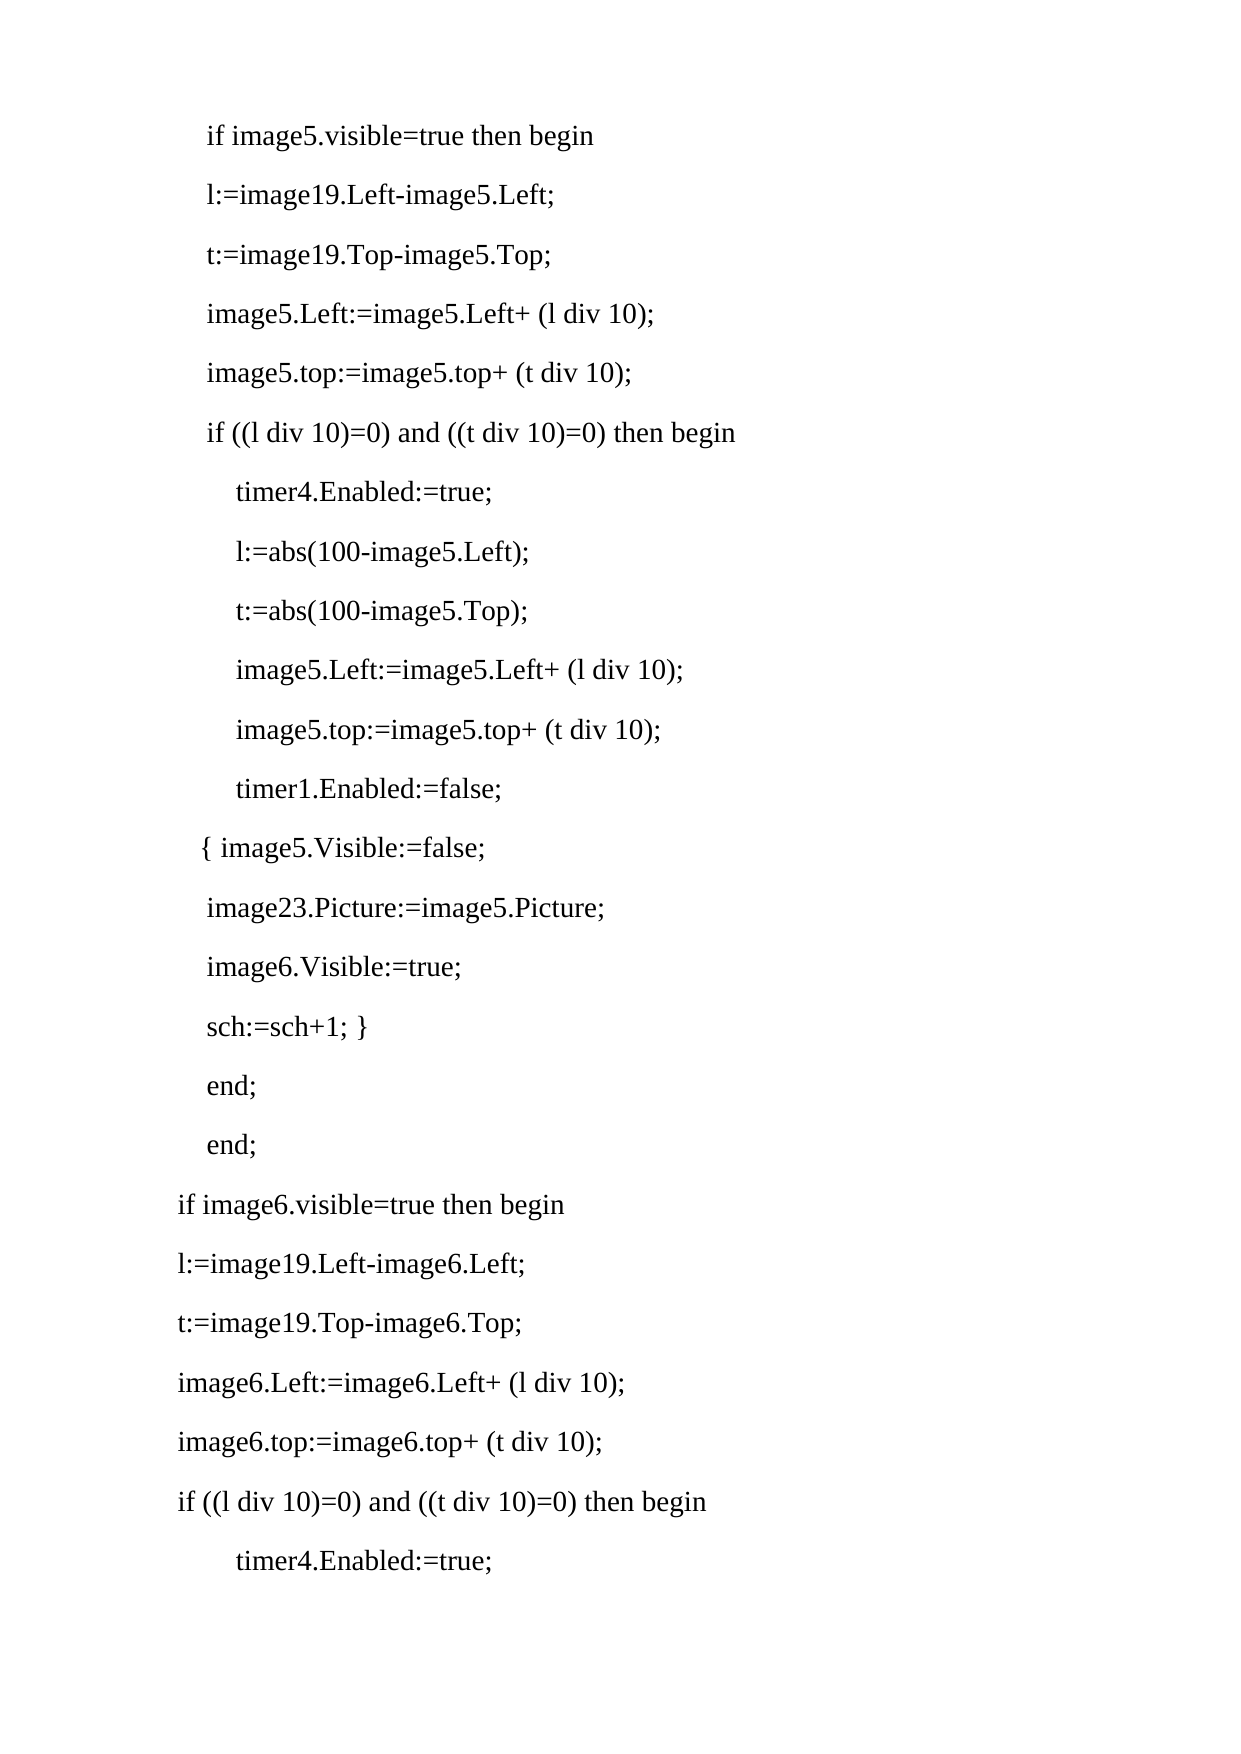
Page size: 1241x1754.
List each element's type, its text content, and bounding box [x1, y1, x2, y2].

text timer1.Enabled:=false; [177, 771, 1122, 805]
text timer4.Enabled:=true; [177, 1543, 1122, 1577]
text l:=abs(100-image5.Left); [177, 534, 1122, 567]
text end; [177, 1127, 1122, 1161]
text image5.top:=image5.top+ (t div 10); [177, 712, 1122, 745]
text t:=image19.Top-image5.Top; [177, 237, 1122, 270]
text l:=image19.Left-image5.Left; [177, 177, 1122, 211]
text image6.top:=image6.top+ (t div 10); [177, 1424, 1122, 1458]
text image6.Left:=image6.Left+ (l div 10); [177, 1365, 1122, 1398]
text if ((l div 10)=0) and ((t div 10)=0) then begin [177, 415, 1122, 448]
text timer4.Enabled:=true; [177, 474, 1122, 508]
text image5.Left:=image5.Left+ (l div 10); [177, 652, 1122, 686]
text image6.Visible:=true; [177, 949, 1122, 983]
text t:=abs(100-image5.Top); [177, 593, 1122, 627]
text if image6.visible=true then begin [177, 1187, 1122, 1220]
text image5.Left:=image5.Left+ (l div 10); [177, 296, 1122, 330]
text t:=image19.Top-image6.Top; [177, 1306, 1122, 1339]
text if ((l div 10)=0) and ((t div 10)=0) then begin [177, 1484, 1122, 1517]
text if image5.visible=true then begin [177, 118, 1122, 152]
text l:=image19.Left-image6.Left; [177, 1246, 1122, 1280]
text image23.Picture:=image5.Picture; [177, 890, 1122, 923]
text end; [177, 1068, 1122, 1102]
text image5.top:=image5.top+ (t div 10); [177, 356, 1122, 389]
text { image5.Visible:=false; [177, 831, 1122, 864]
text sch:=sch+1; } [177, 1009, 1122, 1042]
